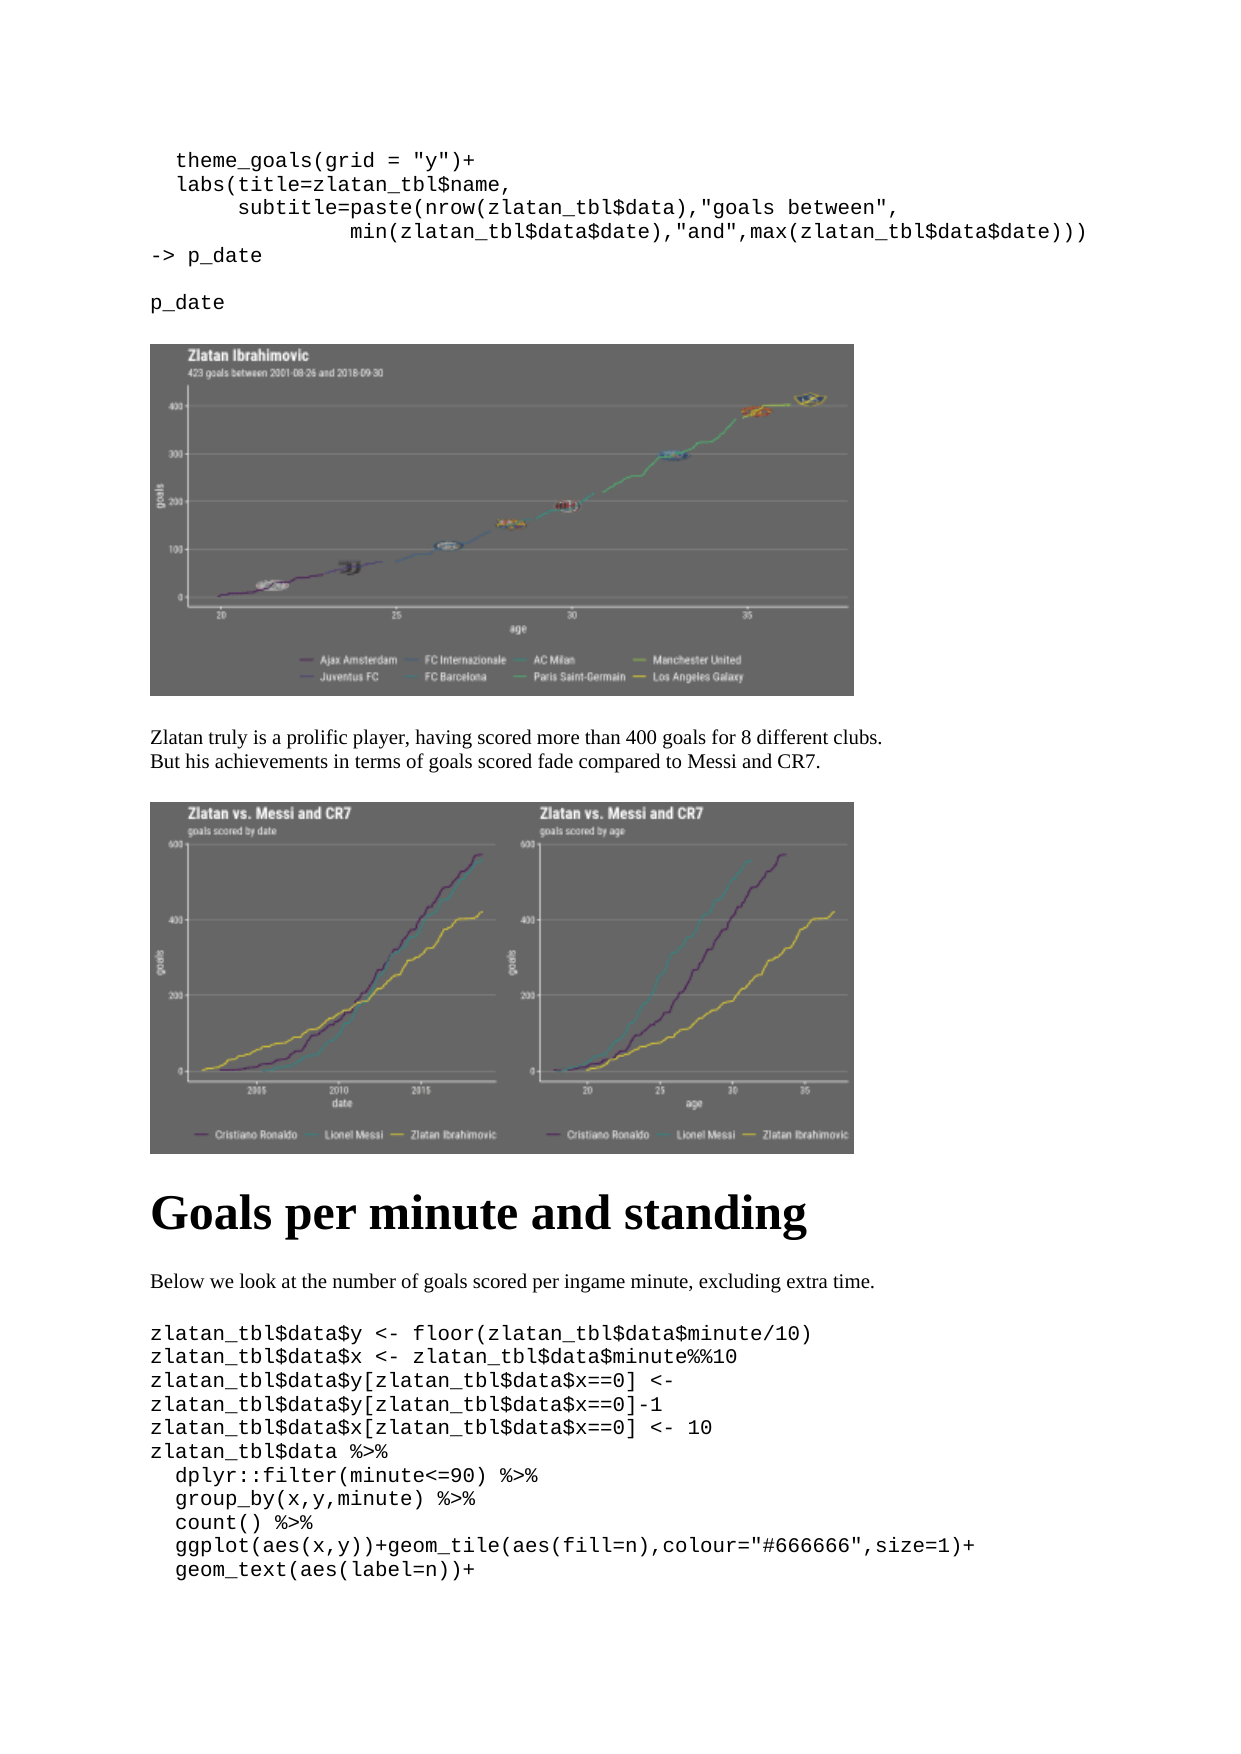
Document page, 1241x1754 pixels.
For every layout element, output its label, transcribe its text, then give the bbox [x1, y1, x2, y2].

text zlatan_tbl$data$x[zlatan_tbl$data$x==0] <- 10 [150, 1417, 1090, 1441]
text ggplot(aes(x,y))+geom_tile(aes(fill=n),colour="#666666",size=1)+ [150, 1536, 1090, 1559]
text theme_goals(grid = "y")+ [150, 150, 1090, 174]
text count() %>% [150, 1512, 1090, 1536]
text zlatan_tbl$data %>% [150, 1441, 1090, 1464]
text min(zlatan_tbl$data$date),"and",max(zlatan_tbl$data$date))) -> p_date [150, 221, 1090, 268]
text zlatan_tbl$data$y <- floor(zlatan_tbl$data$minute/10) [150, 1323, 1090, 1346]
text zlatan_tbl$data$y[zlatan_tbl$data$x==0] <- zlatan_tbl$data$y[zlatan_tbl$data$x==0]-1 [150, 1370, 1090, 1417]
picture [150, 802, 854, 1154]
text geom_text(aes(label=n))+ [150, 1559, 1090, 1583]
picture [150, 344, 854, 696]
text group_by(x,y,minute) %>% [150, 1488, 1090, 1512]
text subtitle=paste(nrow(zlatan_tbl$data),"goals between", [150, 197, 1090, 221]
text Zlatan truly is a prolific player, having scored more than 400 goals for 8 different clubs. But his achievements in terms of goals scored fade compared to Messi and CR7. [150, 725, 1090, 773]
text p_date [150, 292, 1090, 316]
text Goals per minute and standing [150, 1183, 1090, 1240]
text Below we look at the number of goals scored per ingame minute, excluding extra time. [150, 1269, 1090, 1293]
text dplyr::filter(minute<=90) %>% [150, 1464, 1090, 1488]
text labs(title=zlatan_tbl$name, [150, 174, 1090, 197]
text zlatan_tbl$data$x <- zlatan_tbl$data$minute%%10 [150, 1346, 1090, 1370]
